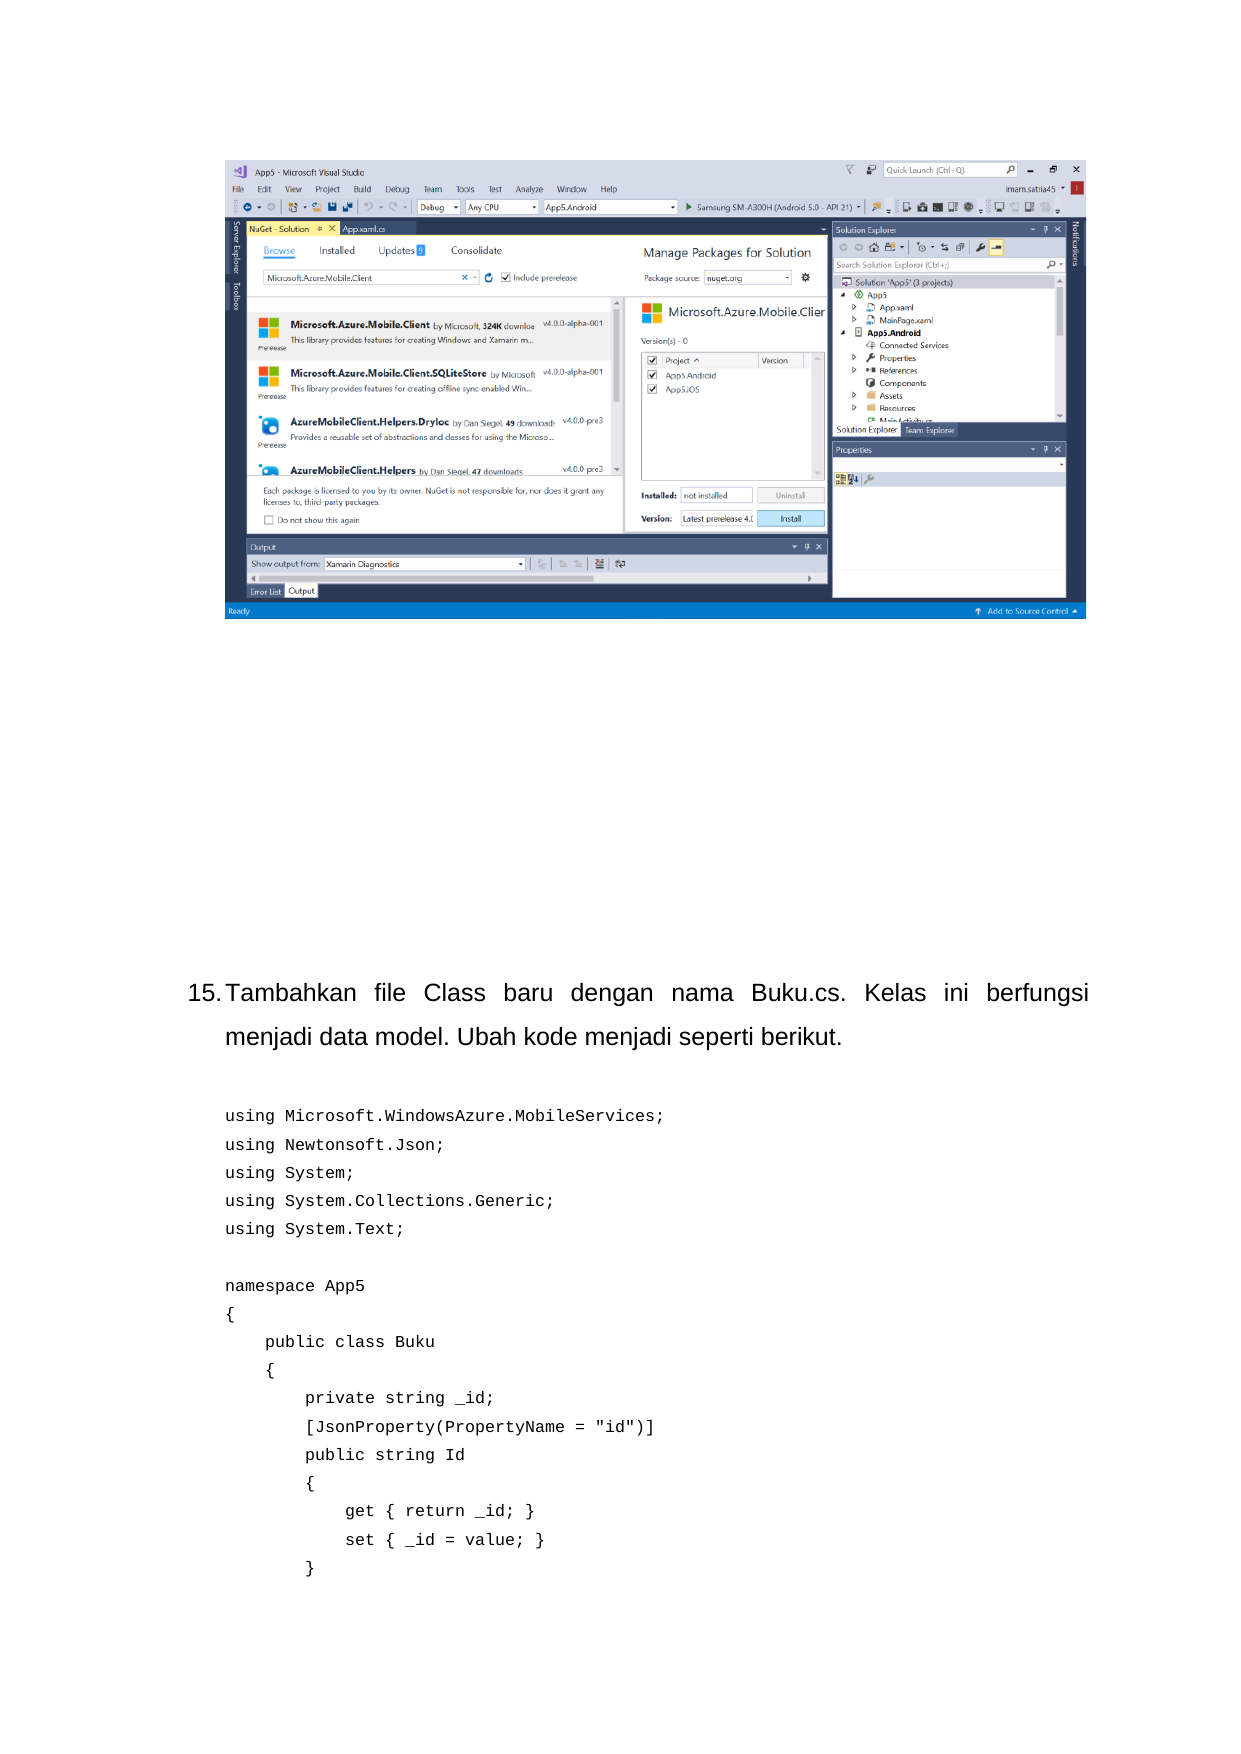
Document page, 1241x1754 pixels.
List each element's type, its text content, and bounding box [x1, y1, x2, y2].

text [JsonProperty(PropertyName = "id")] [225, 1418, 1090, 1437]
list Tambahkan file Class baru dengan nama Buku.cs. Kelas ini berfungsi menjadi data model. Ubah kode menjadi seperti berikut. [187, 978, 1090, 1050]
text } [225, 1559, 1090, 1578]
text public class Buku [225, 1334, 1090, 1352]
text using Newtonsoft.Json; [225, 1136, 1090, 1155]
picture [225, 160, 1087, 619]
text namespace App5 [225, 1277, 1090, 1296]
text using System.Collections.Generic; [225, 1192, 1090, 1211]
text { [225, 1475, 1090, 1494]
text public string Id [225, 1447, 1090, 1465]
text private string _id; [225, 1390, 1090, 1409]
text using System.Text; [225, 1221, 1090, 1239]
text { [225, 1305, 1090, 1324]
text get { return _id; } [225, 1503, 1090, 1522]
text using System; [225, 1164, 1090, 1183]
text using Microsoft.WindowsAzure.MobileServices; [225, 1108, 1090, 1127]
text { [225, 1362, 1090, 1381]
text set { _id = value; } [225, 1531, 1090, 1550]
